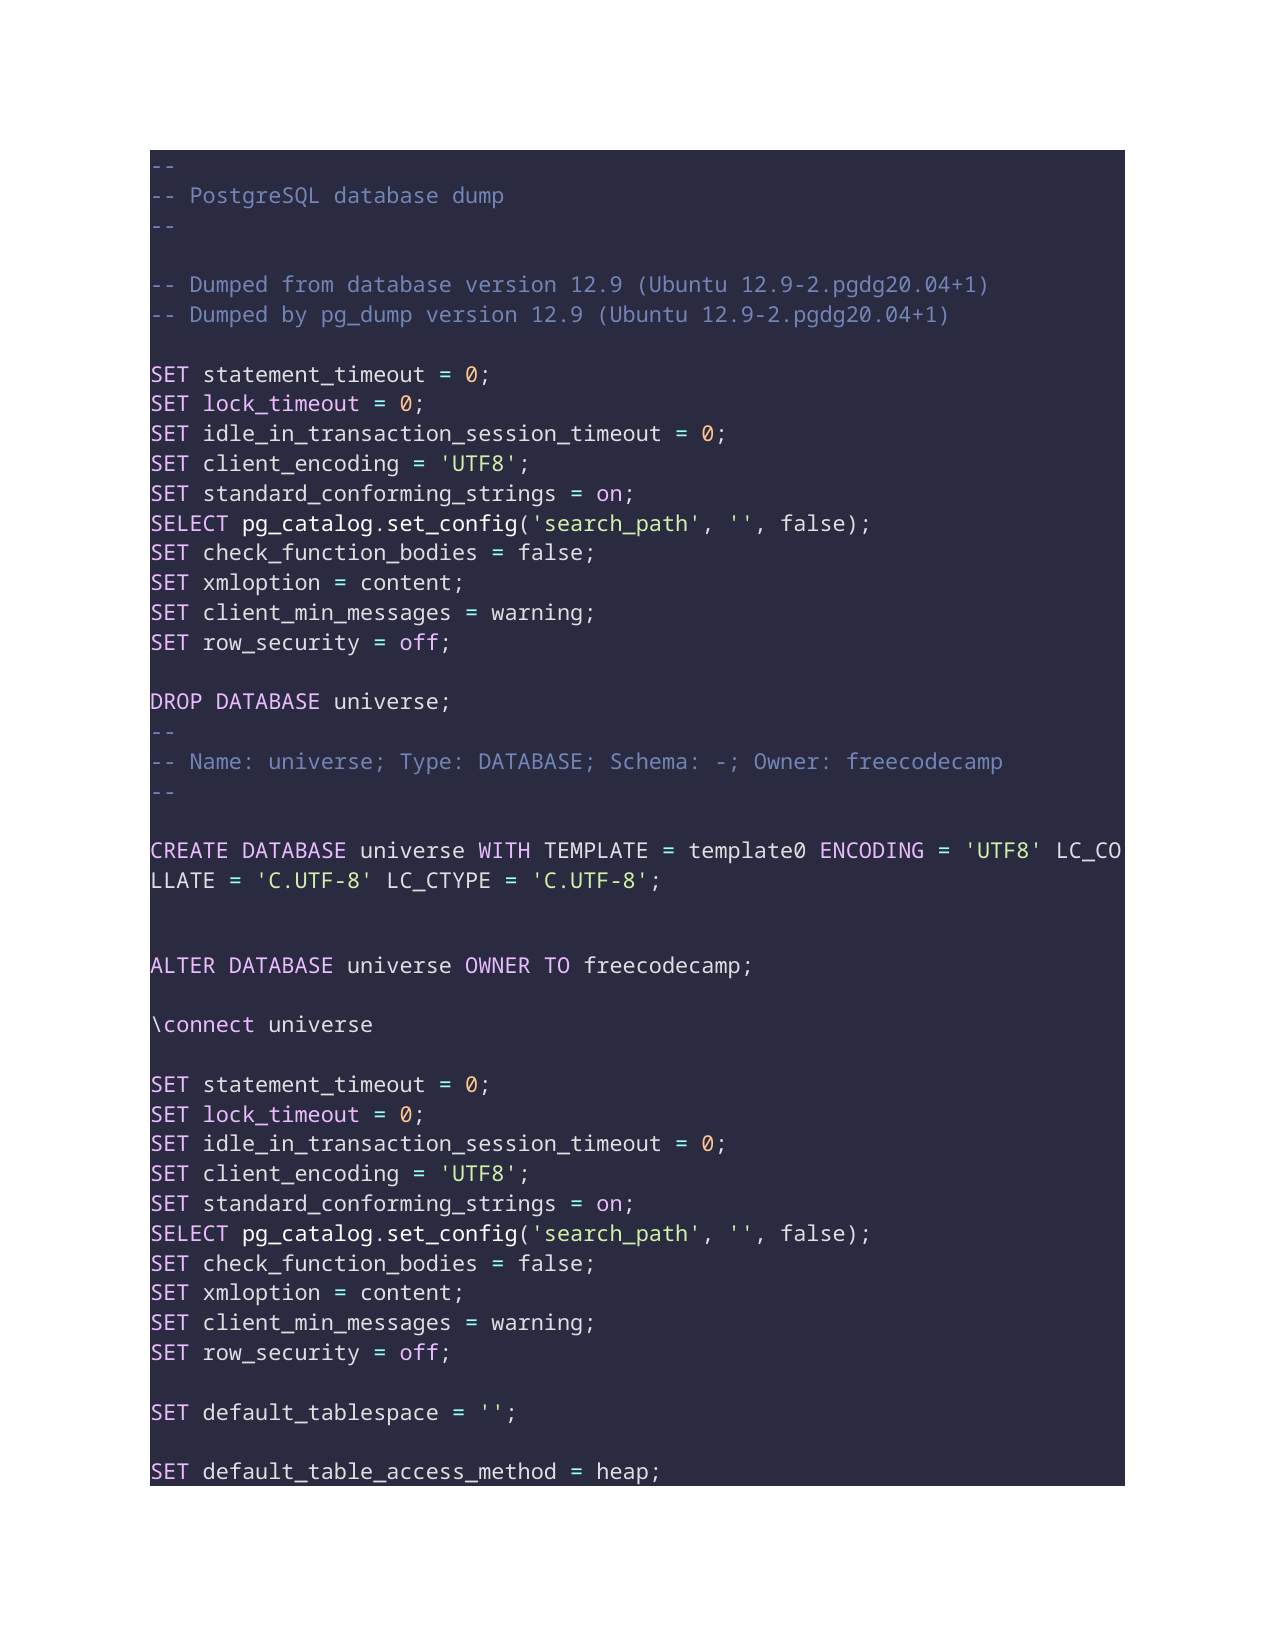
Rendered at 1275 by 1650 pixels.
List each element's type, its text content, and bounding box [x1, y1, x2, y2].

text SET client_encoding = 'UTF8'; [150, 448, 1125, 478]
text DROP DATABASE universe; [150, 686, 1125, 716]
text SET client_min_messages = warning; [150, 1307, 1125, 1337]
text SET lock_timeout = 0; [150, 388, 1125, 418]
text SET default_table_access_method = heap; [150, 1456, 1125, 1486]
text SET xmloption = content; [150, 1277, 1125, 1307]
text SET xmloption = content; [150, 567, 1125, 597]
text SET row_security = off; [150, 1337, 1125, 1367]
text SET check_function_bodies = false; [150, 537, 1125, 567]
text SET default_tablespace = ''; [150, 1396, 1125, 1426]
text SET client_encoding = 'UTF8'; [150, 1158, 1125, 1188]
text -- Dumped by pg_dump version 12.9 (Ubuntu 12.9-2.pgdg20.04+1) [150, 299, 1125, 329]
text SET standard_conforming_strings = on; [150, 1188, 1125, 1218]
text -- Dumped from database version 12.9 (Ubuntu 12.9-2.pgdg20.04+1) [150, 269, 1125, 299]
text -- PostgreSQL database dump [150, 180, 1125, 209]
text SET check_function_bodies = false; [150, 1247, 1125, 1277]
text SELECT pg_catalog.set_config('search_path', '', false); [150, 507, 1125, 537]
text -- [150, 150, 1125, 180]
text CREATE DATABASE universe WITH TEMPLATE = template0 ENCODING = 'UTF8' LC_COLLATE = 'C.UTF-8' LC_CTYPE = 'C.UTF-8'; [150, 835, 1125, 895]
text SET statement_timeout = 0; [150, 1069, 1125, 1098]
text SET idle_in_transaction_session_timeout = 0; [150, 418, 1125, 448]
text SET statement_timeout = 0; [150, 358, 1125, 388]
text SELECT pg_catalog.set_config('search_path', '', false); [150, 1218, 1125, 1247]
text -- Name: universe; Type: DATABASE; Schema: -; Owner: freecodecamp [150, 746, 1125, 776]
text SET idle_in_transaction_session_timeout = 0; [150, 1128, 1125, 1158]
text \connect universe [150, 1009, 1125, 1039]
text SET lock_timeout = 0; [150, 1098, 1125, 1128]
text -- [150, 209, 1125, 239]
text SET row_security = off; [150, 627, 1125, 656]
text SET standard_conforming_strings = on; [150, 478, 1125, 507]
text -- [150, 776, 1125, 805]
text SET client_min_messages = warning; [150, 597, 1125, 627]
text ALTER DATABASE universe OWNER TO freecodecamp; [150, 949, 1125, 979]
text -- [150, 716, 1125, 746]
